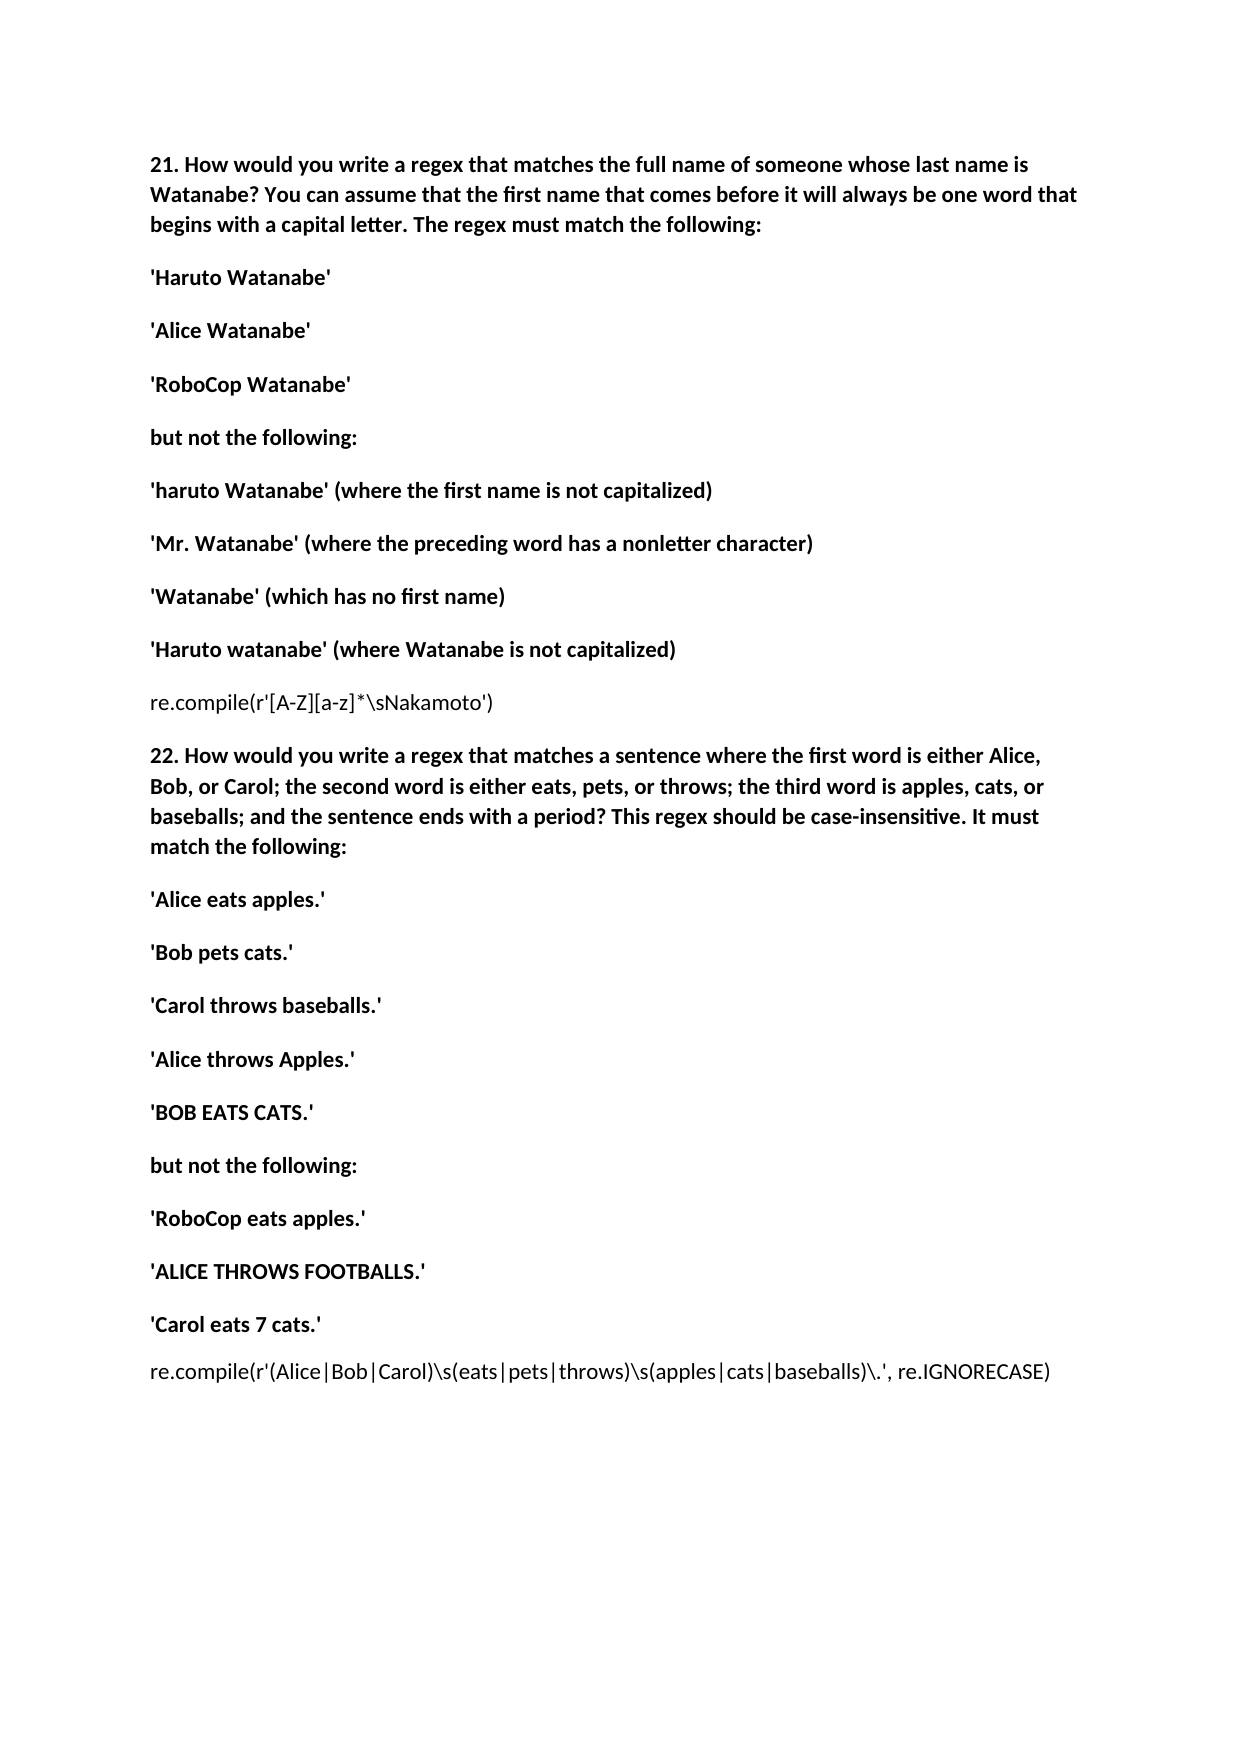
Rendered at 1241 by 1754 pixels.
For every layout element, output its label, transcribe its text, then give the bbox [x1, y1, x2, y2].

text 'haruto Watanabe' (where the first name is not capitalized) [150, 476, 1090, 504]
text 'RoboCop Watanabe' [150, 370, 1090, 398]
text 'ALICE THROWS FOOTBALLS.' [150, 1257, 1090, 1285]
text re.compile(r'[A-Z][a-z]*\sNakamoto') [150, 688, 1090, 717]
text re.compile(r'(Alice|Bob|Carol)\s(eats|pets|throws)\s(apples|cats|baseballs)\.', re.IGNORECASE) [150, 1357, 1090, 1385]
text 'Carol throws baseballs.' [150, 992, 1090, 1020]
text 'Bob pets cats.' [150, 938, 1090, 967]
text 21. How would you write a regex that matches the full name of someone whose last name is Watanabe? You can assume that the first name that comes before it will always be one word that begins with a capital letter. The regex must match the following: [150, 150, 1090, 238]
text 'Haruto Watanabe' [150, 263, 1090, 292]
text but not the following: [150, 423, 1090, 451]
text 'Alice Watanabe' [150, 317, 1090, 345]
text 'Watanabe' (which has no first name) [150, 582, 1090, 610]
text 22. How would you write a regex that matches a sentence where the first word is either Alice, Bob, or Carol; the second word is either eats, pets, or throws; the third word is apples, cats, or baseballs; and the sentence ends with a period? This regex should be case-insensitive. It must match the following: [150, 742, 1090, 860]
text 'Carol eats 7 cats.' [150, 1310, 1090, 1338]
text 'Mr. Watanabe' (where the preceding word has a nonletter character) [150, 529, 1090, 557]
text 'Alice throws Apples.' [150, 1045, 1090, 1073]
text 'RoboCop eats apples.' [150, 1204, 1090, 1232]
text 'BOB EATS CATS.' [150, 1098, 1090, 1126]
text 'Alice eats apples.' [150, 885, 1090, 913]
text 'Haruto watanabe' (where Watanabe is not capitalized) [150, 635, 1090, 663]
text but not the following: [150, 1151, 1090, 1179]
